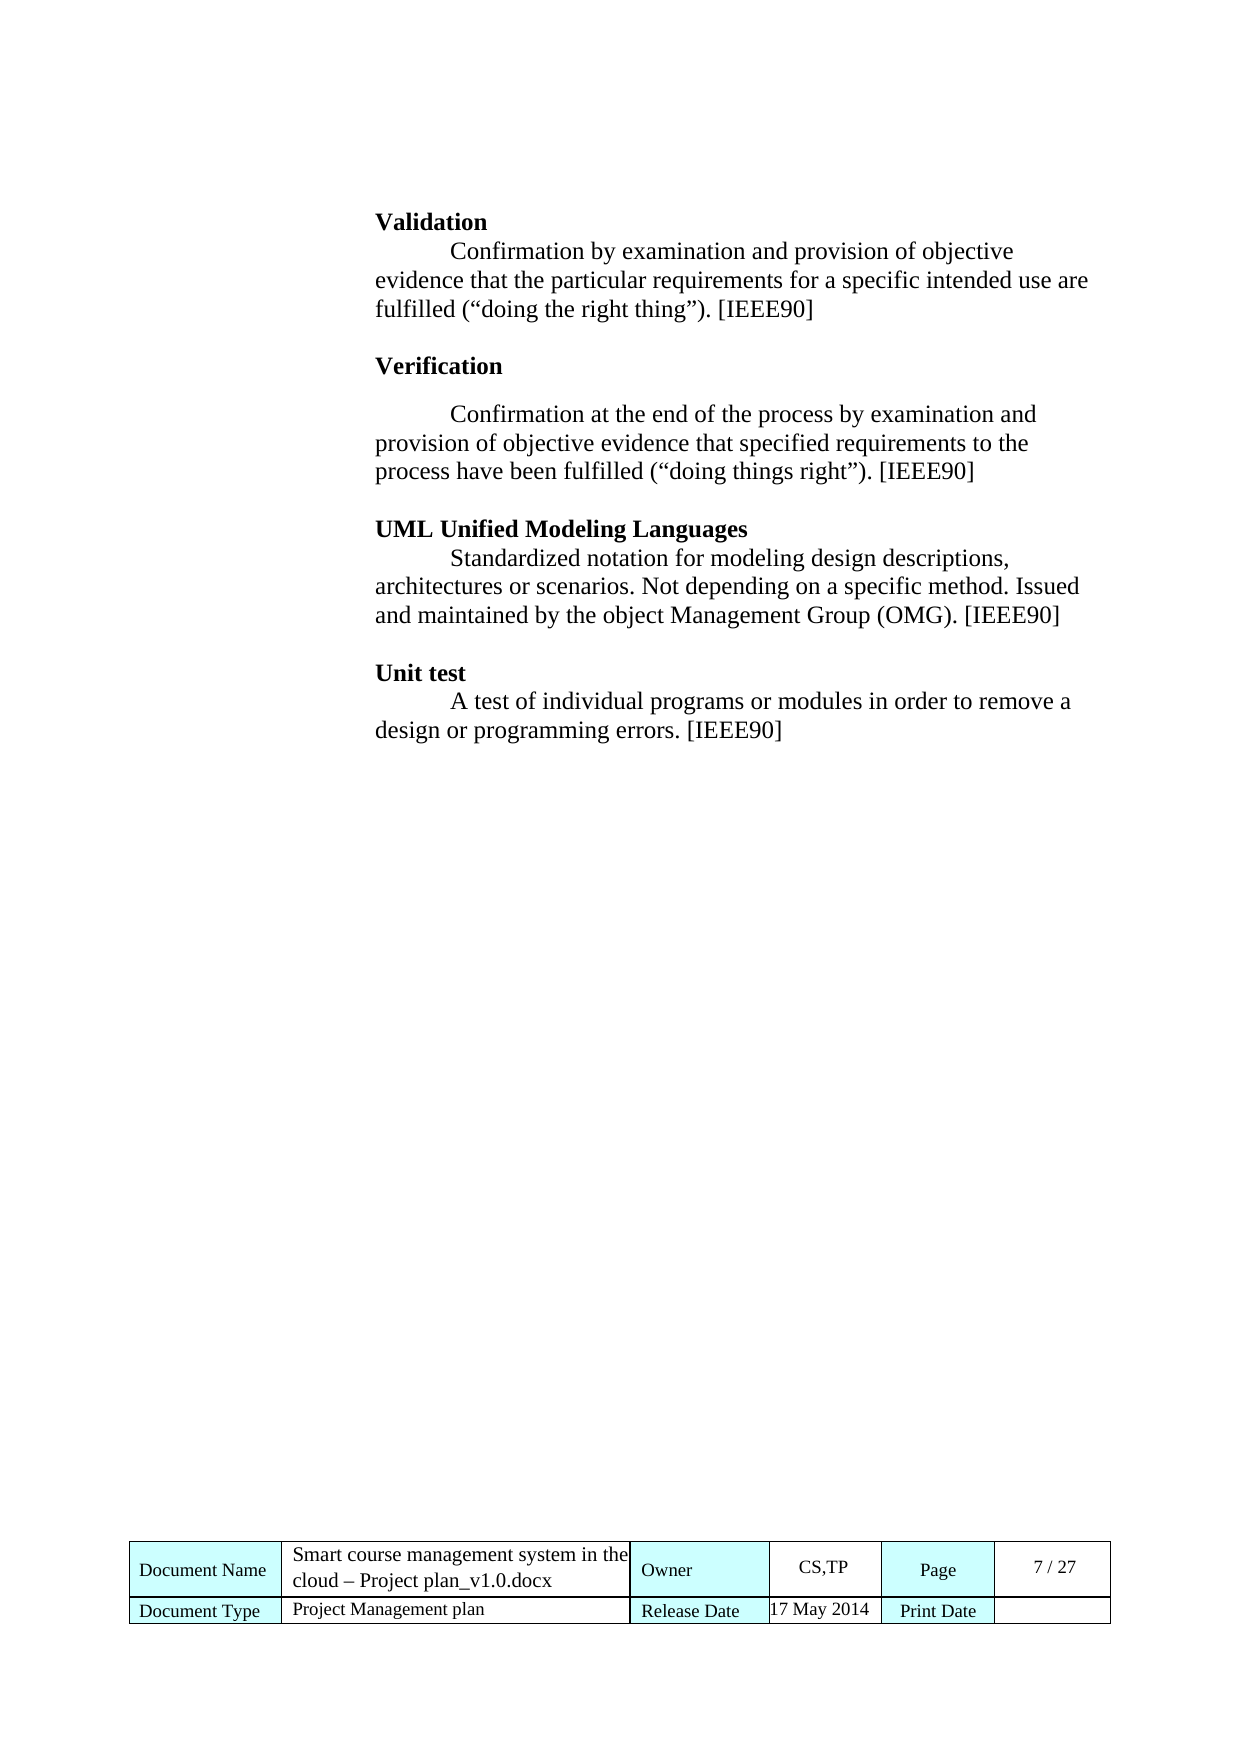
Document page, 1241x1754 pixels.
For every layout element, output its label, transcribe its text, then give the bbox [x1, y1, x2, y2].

text Validation [300, 207, 1090, 236]
text Standardized notation for modeling design descriptions, architectures or scenarios. Not depending on a specific method. Issued and maintained by the object Management Group (OMG). [IEEE90] [375, 543, 1090, 629]
text A test of individual programs or modules in order to remove a design or programming errors. [IEEE90] [375, 686, 1090, 744]
text Confirmation by examination and provision of objective evidence that the particular requirements for a specific intended use are fulfilled (“doing the right thing”). [IEEE90] [375, 236, 1090, 322]
text Confirmation at the end of the process by examination and provision of objective evidence that specified requirements to the process have been fulfilled (“doing things right”). [IEEE90] [375, 399, 1090, 485]
text UML Unified Modeling Languages [300, 514, 1090, 543]
text Unit test [375, 658, 1090, 686]
text Verification [300, 351, 1090, 380]
